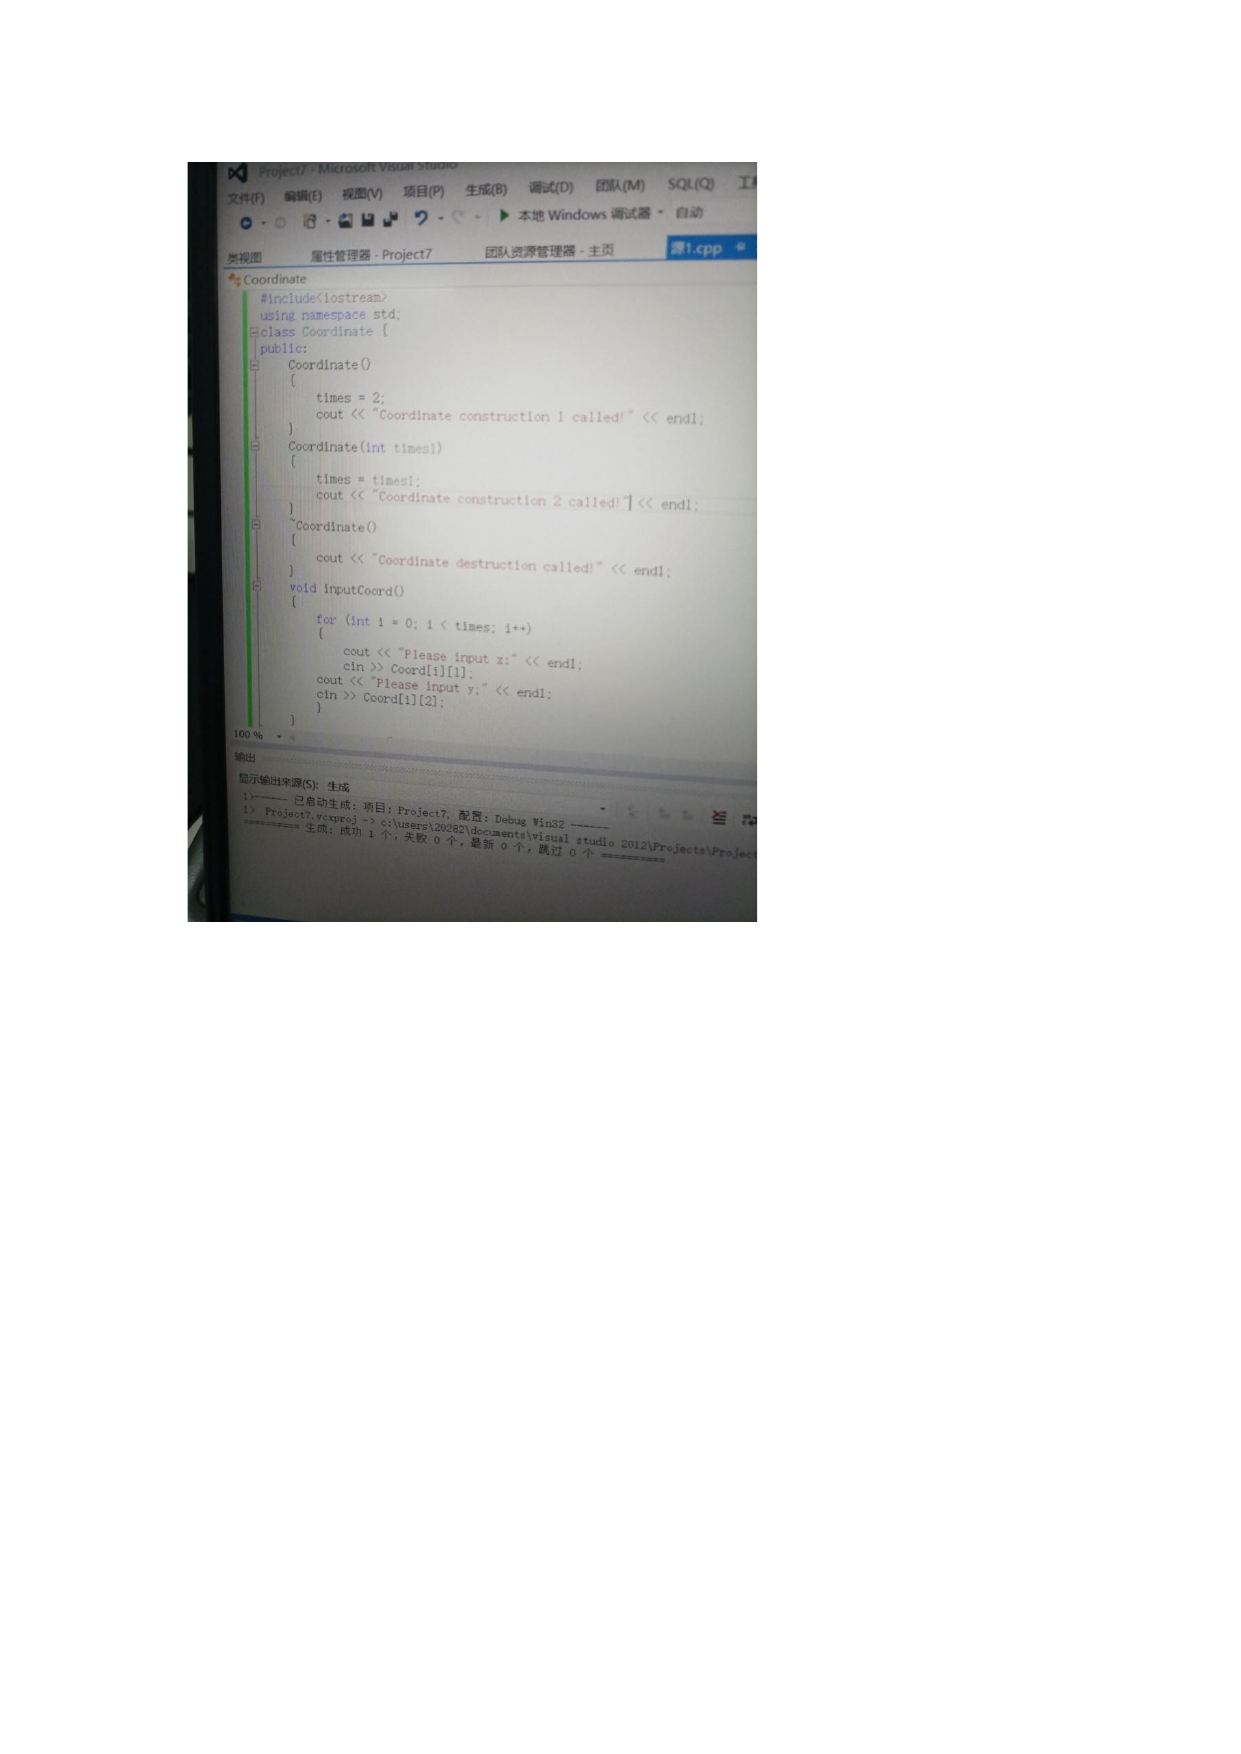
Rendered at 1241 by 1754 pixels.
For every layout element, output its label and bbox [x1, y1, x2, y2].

picture [187, 162, 758, 922]
